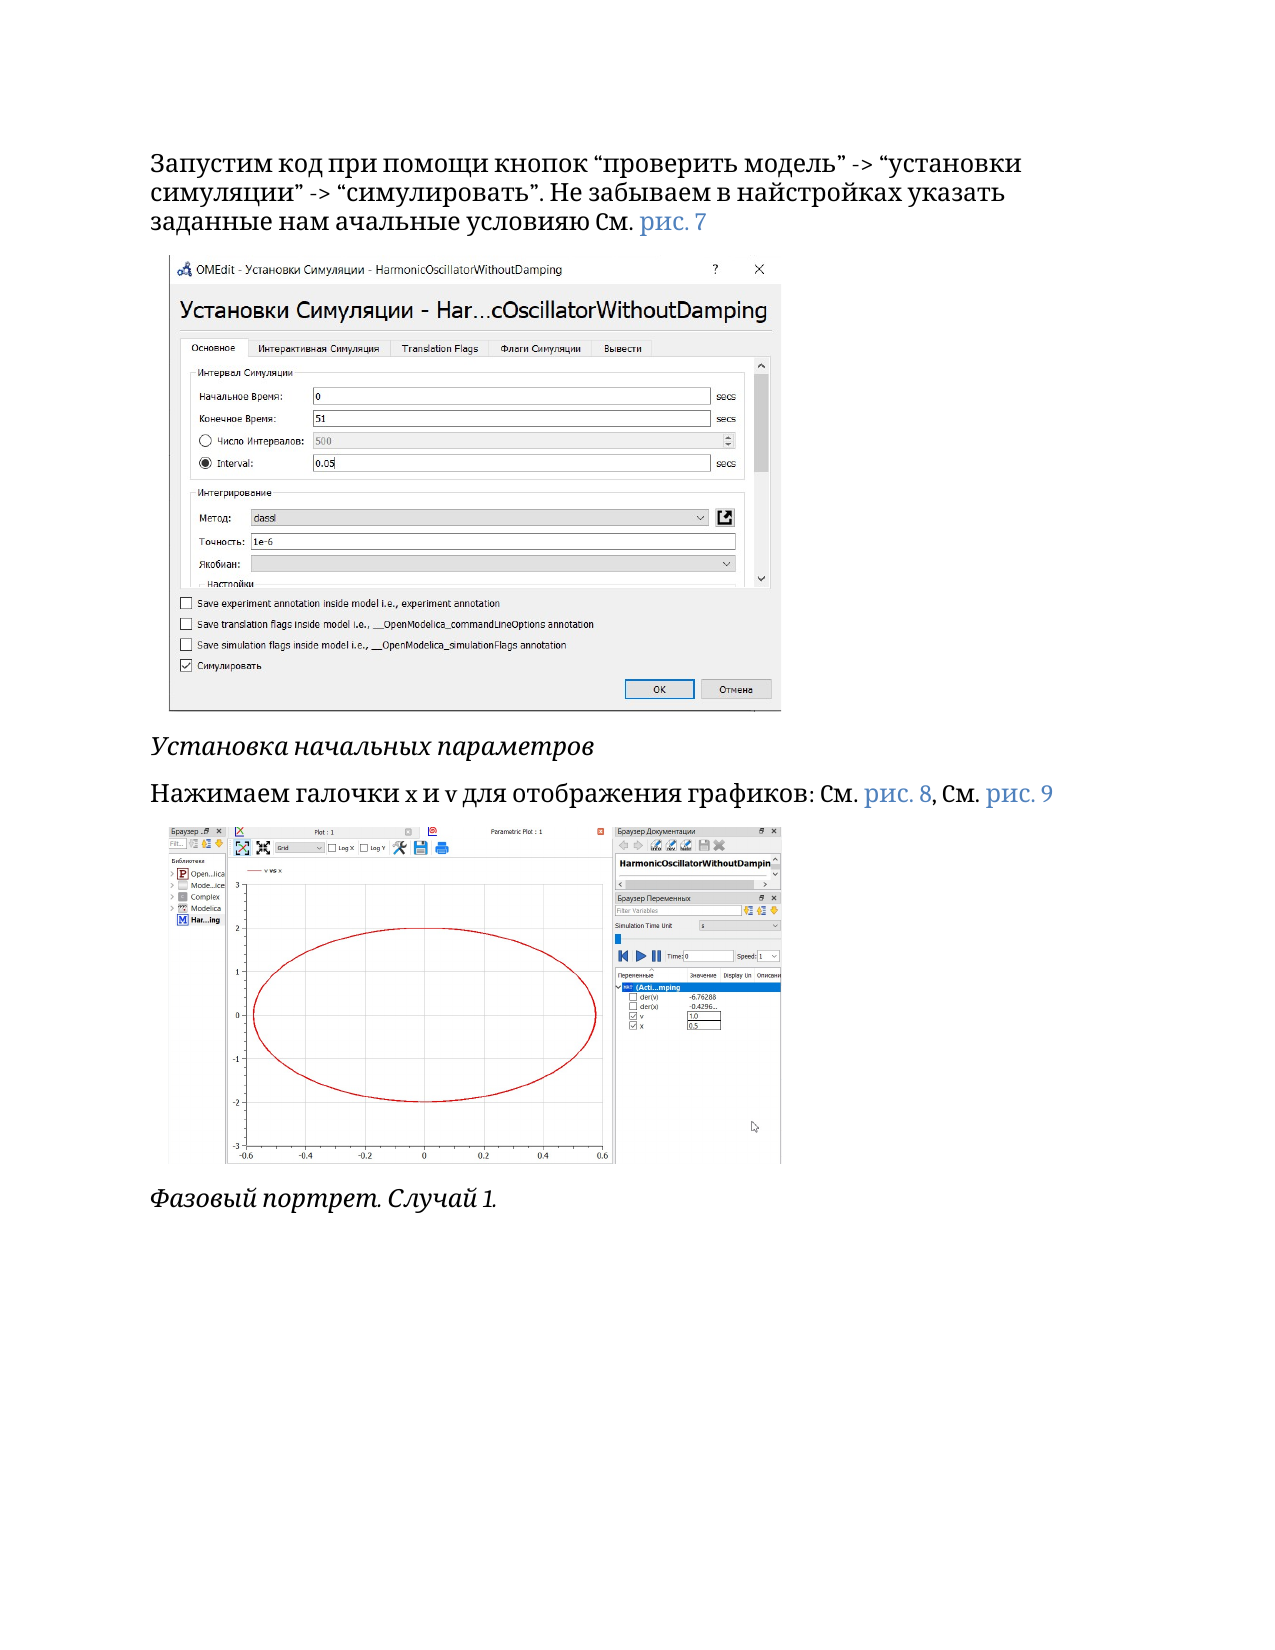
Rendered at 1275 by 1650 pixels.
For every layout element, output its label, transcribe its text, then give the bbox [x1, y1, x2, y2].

picture [168, 827, 782, 1164]
picture [168, 255, 782, 712]
text Фазовый портрет. Случай 1. [150, 1185, 1125, 1213]
text Установка начальных параметров [150, 732, 1125, 761]
text Запустим код при помощи кнопок “проверить модель” -> “установки симуляции” -> “симулировать”. Не забываем в найстройках указать заданные нам ачальные условияю Cм. рис. 7 [150, 150, 1125, 236]
text Нажимаем галочки x и v для отображения графиков: Cм. рис. 8, Cм. рис. 9 [150, 780, 1125, 809]
